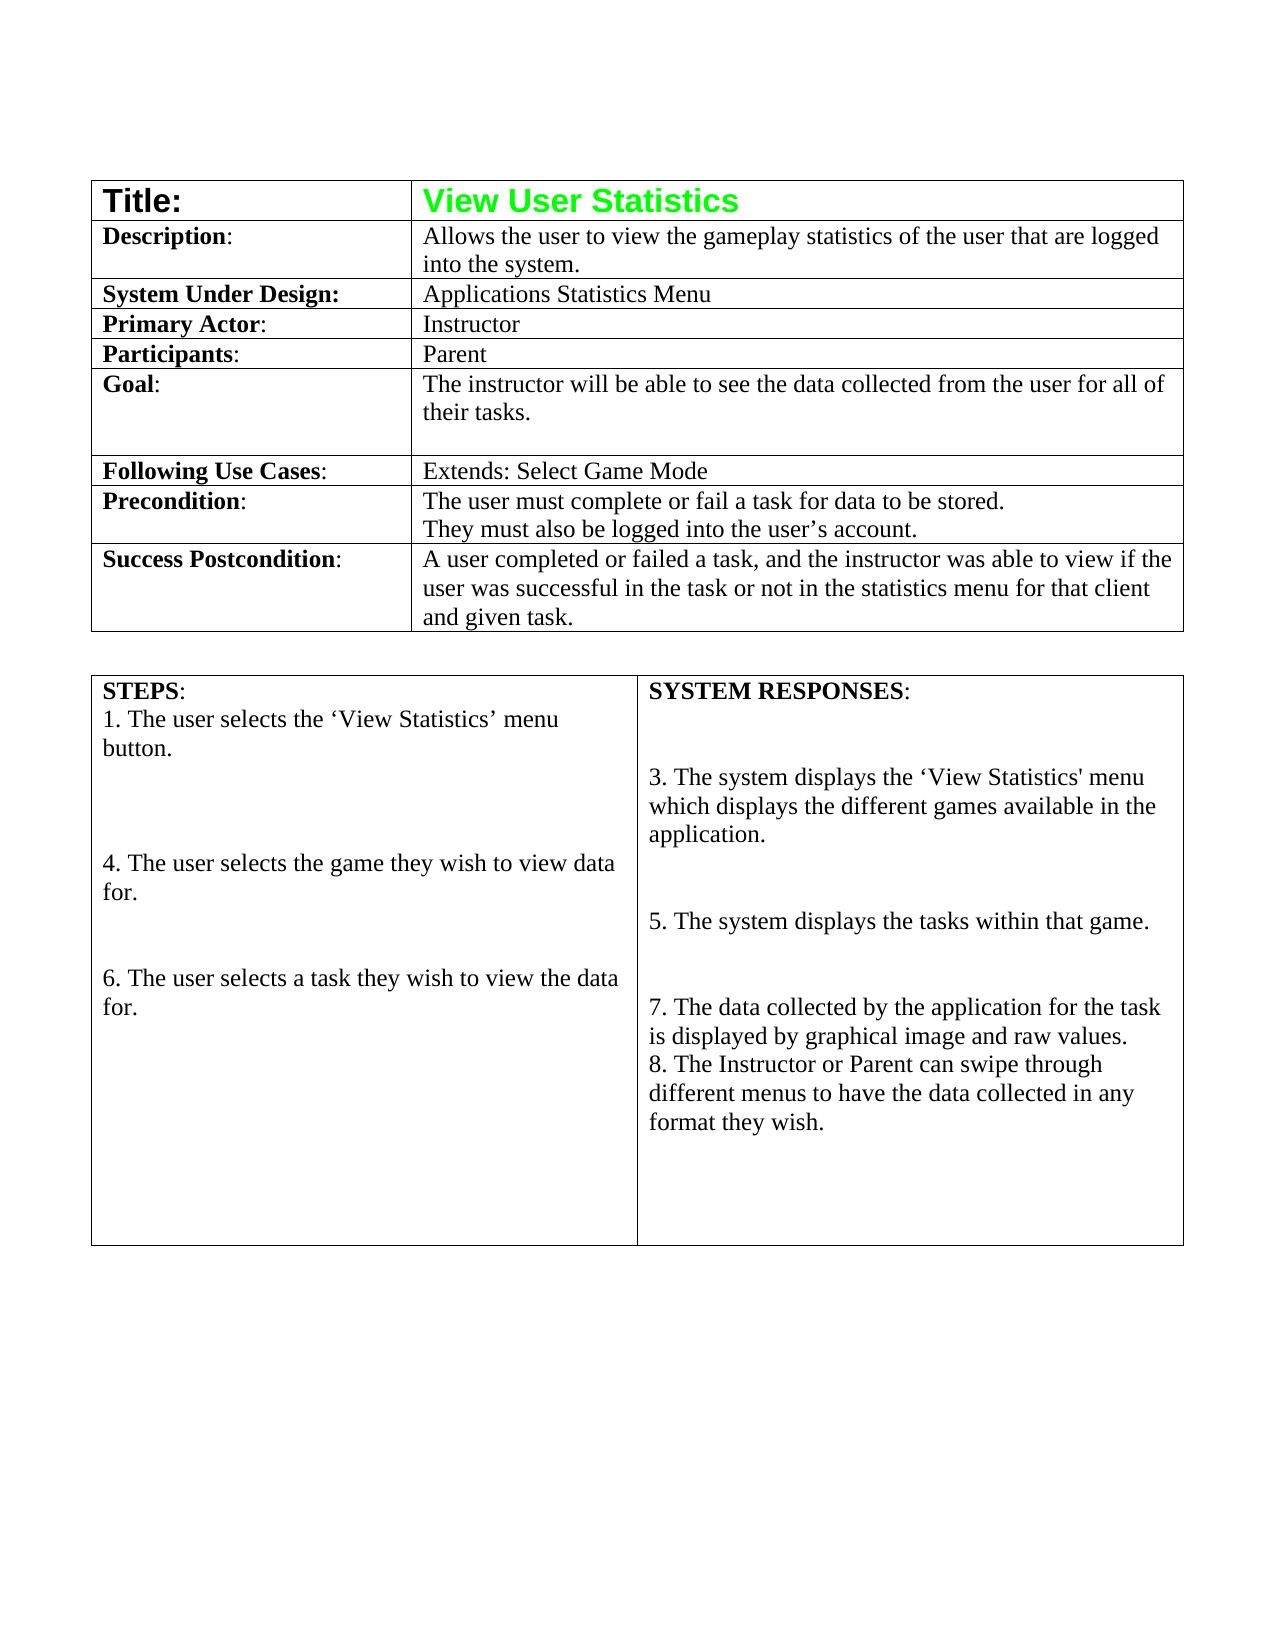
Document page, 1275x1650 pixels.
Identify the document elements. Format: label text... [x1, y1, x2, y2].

table_header View User Statistics [412, 181, 1183, 220]
table_cell Goal: [92, 369, 411, 455]
table_cell Participants: [92, 339, 411, 368]
table_header STEPS: 1. The user selects the ‘View Statistics’ menu button. 4. The user selects the game they wish to view data for. 6. The user selects a task they wish to view the data for. [92, 676, 637, 1245]
table_cell Applications Statistics Menu [412, 279, 1183, 308]
table_header SYSTEM RESPONSES: 3. The system displays the ‘View Statistics' menu which displays the different games available in the application. 5. The system displays the tasks within that game. 7. The data collected by the application for the task is displayed by graphical image and raw values. 8. The Instructor or Parent can swipe through different menus to have the data collected in any format they wish. [638, 676, 1183, 1245]
table_cell Success Postcondition: [92, 544, 411, 631]
table_cell Primary Actor: [92, 309, 411, 338]
table_cell System Under Design: [92, 279, 411, 308]
table_cell The instructor will be able to see the data collected from the user for all of their tasks. [412, 369, 1183, 455]
table_cell Parent [412, 339, 1183, 368]
table_cell Precondition: [92, 486, 411, 543]
table_cell Instructor [412, 309, 1183, 338]
table_cell Extends: Select Game Mode [412, 456, 1183, 485]
table_header Title: [92, 181, 411, 220]
table_cell The user must complete or fail a task for data to be stored. They must also be logged into the user’s account. [412, 486, 1183, 543]
table_cell A user completed or failed a task, and the instructor was able to view if the user was successful in the task or not in the statistics menu for that client and given task. [412, 544, 1183, 631]
table_cell Allows the user to view the gameplay statistics of the user that are logged into the system. [412, 221, 1183, 278]
table_cell Following Use Cases: [92, 456, 411, 485]
table_cell Description: [92, 221, 411, 278]
